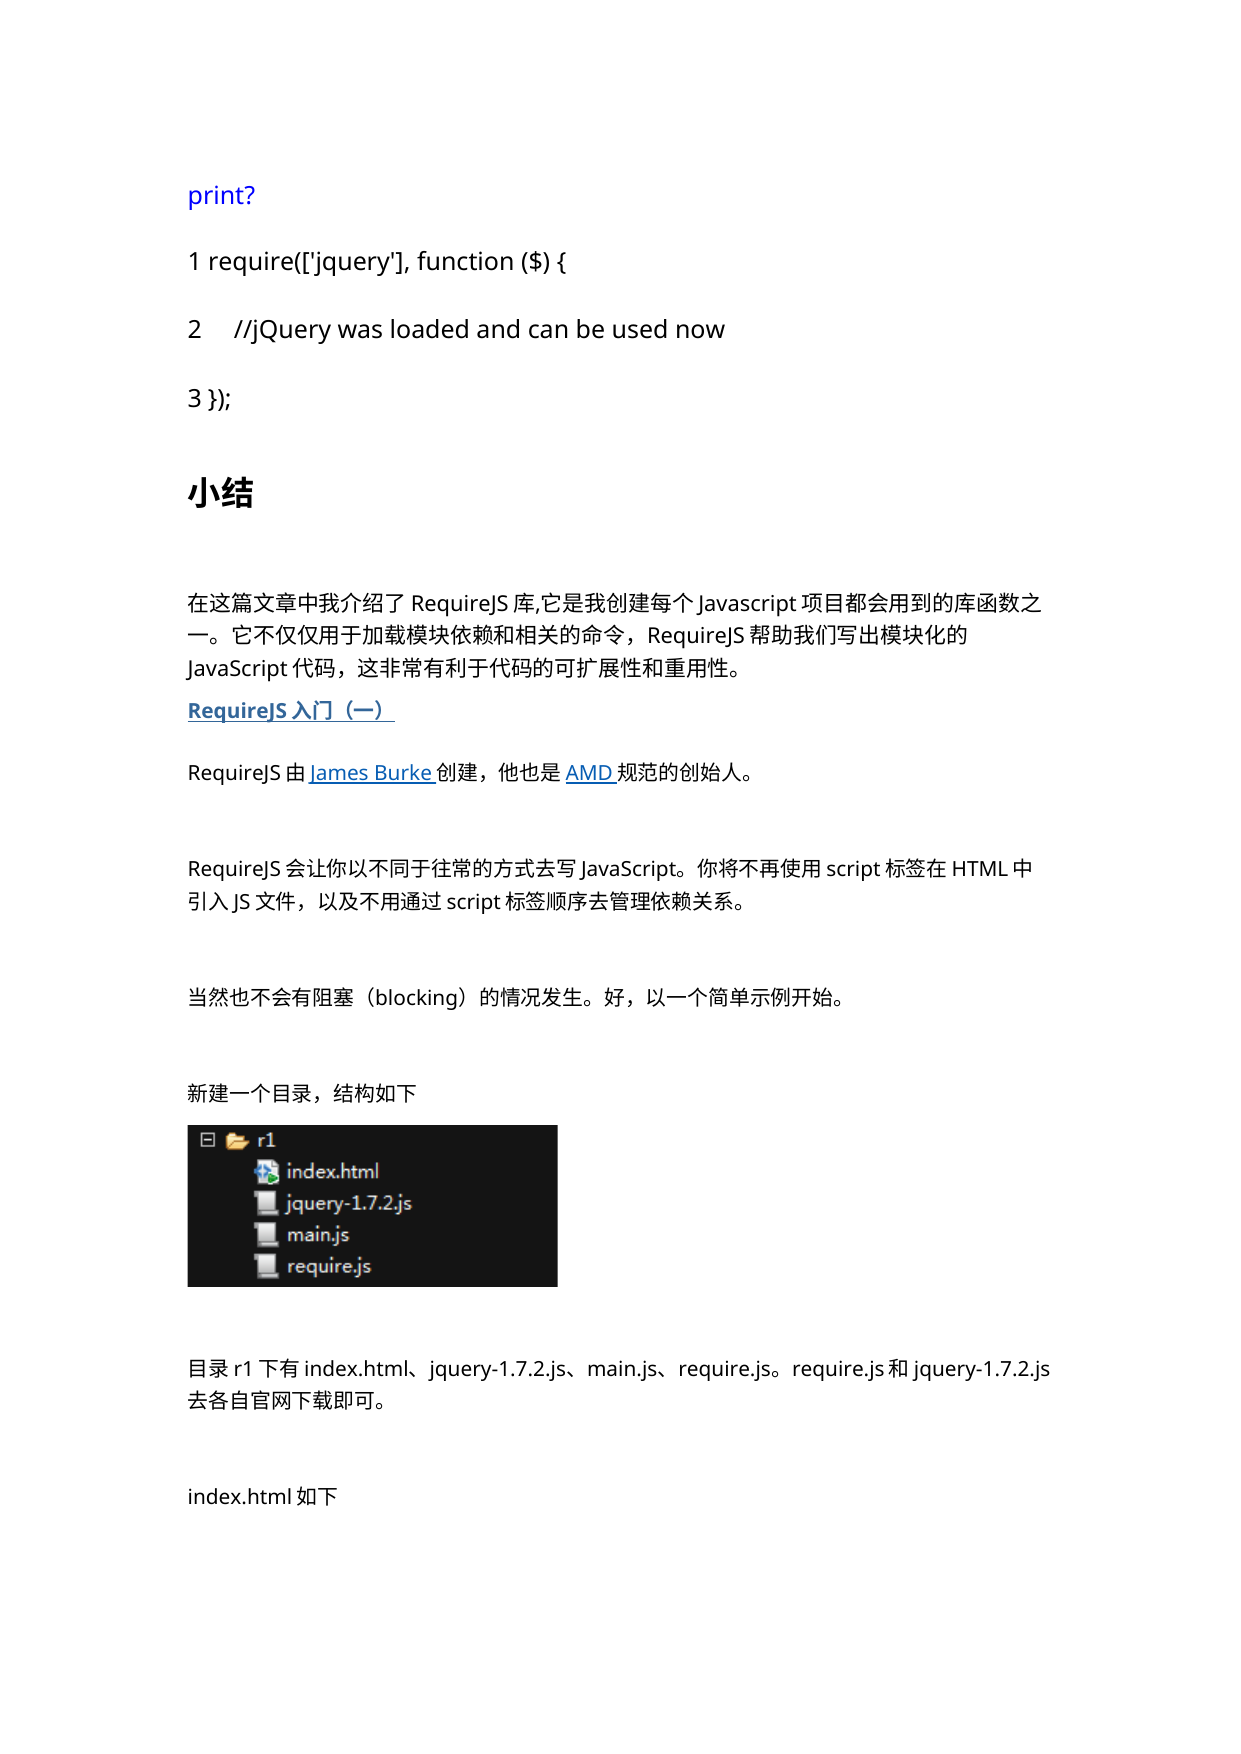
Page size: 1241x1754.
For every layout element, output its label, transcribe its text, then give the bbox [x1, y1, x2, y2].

table_header require(['jquery'], function ($) { [206, 227, 797, 295]
text RequireJS由James Burke创建，他也是AMD规范的创始人。 [187, 755, 1053, 788]
text RequireJS会让你以不同于往常的方式去写JavaScript。你将不再使用script标签在HTML中引入JS文件，以及不用通过script标签顺序去管理依赖关系。 [187, 851, 1053, 916]
text print? [187, 162, 1053, 227]
subtitle RequireJS入门（一） [187, 693, 1053, 726]
text 新建一个目录，结构如下 [187, 1076, 1053, 1109]
picture [187, 1125, 558, 1287]
text 目录r1下有index.html、jquery-1.7.2.js、main.js、require.js。require.js和jquery-1.7.2.js去各自官网下载即可。 [187, 1351, 1053, 1416]
subtitle 小结 [187, 458, 1053, 523]
text 在这篇文章中我介绍了RequireJS库,它是我创建每个Javascript项目都会用到的库函数之一。它不仅仅用于加载模块依赖和相关的命令，RequireJS帮助我们写出模块化的JavaScript代码，这非常有利于代码的可扩展性和重用性。 [187, 586, 1053, 683]
table_header }); [206, 363, 252, 431]
table_cell 2 [186, 295, 206, 363]
table_header 1 [186, 227, 206, 295]
text 当然也不会有阻塞（blocking）的情况发生。好，以一个简单示例开始。 [187, 980, 1053, 1013]
text index.html如下 [187, 1479, 1053, 1512]
table_header 3 [186, 363, 206, 431]
table_cell //jQuery was loaded and can be used now [206, 295, 802, 363]
